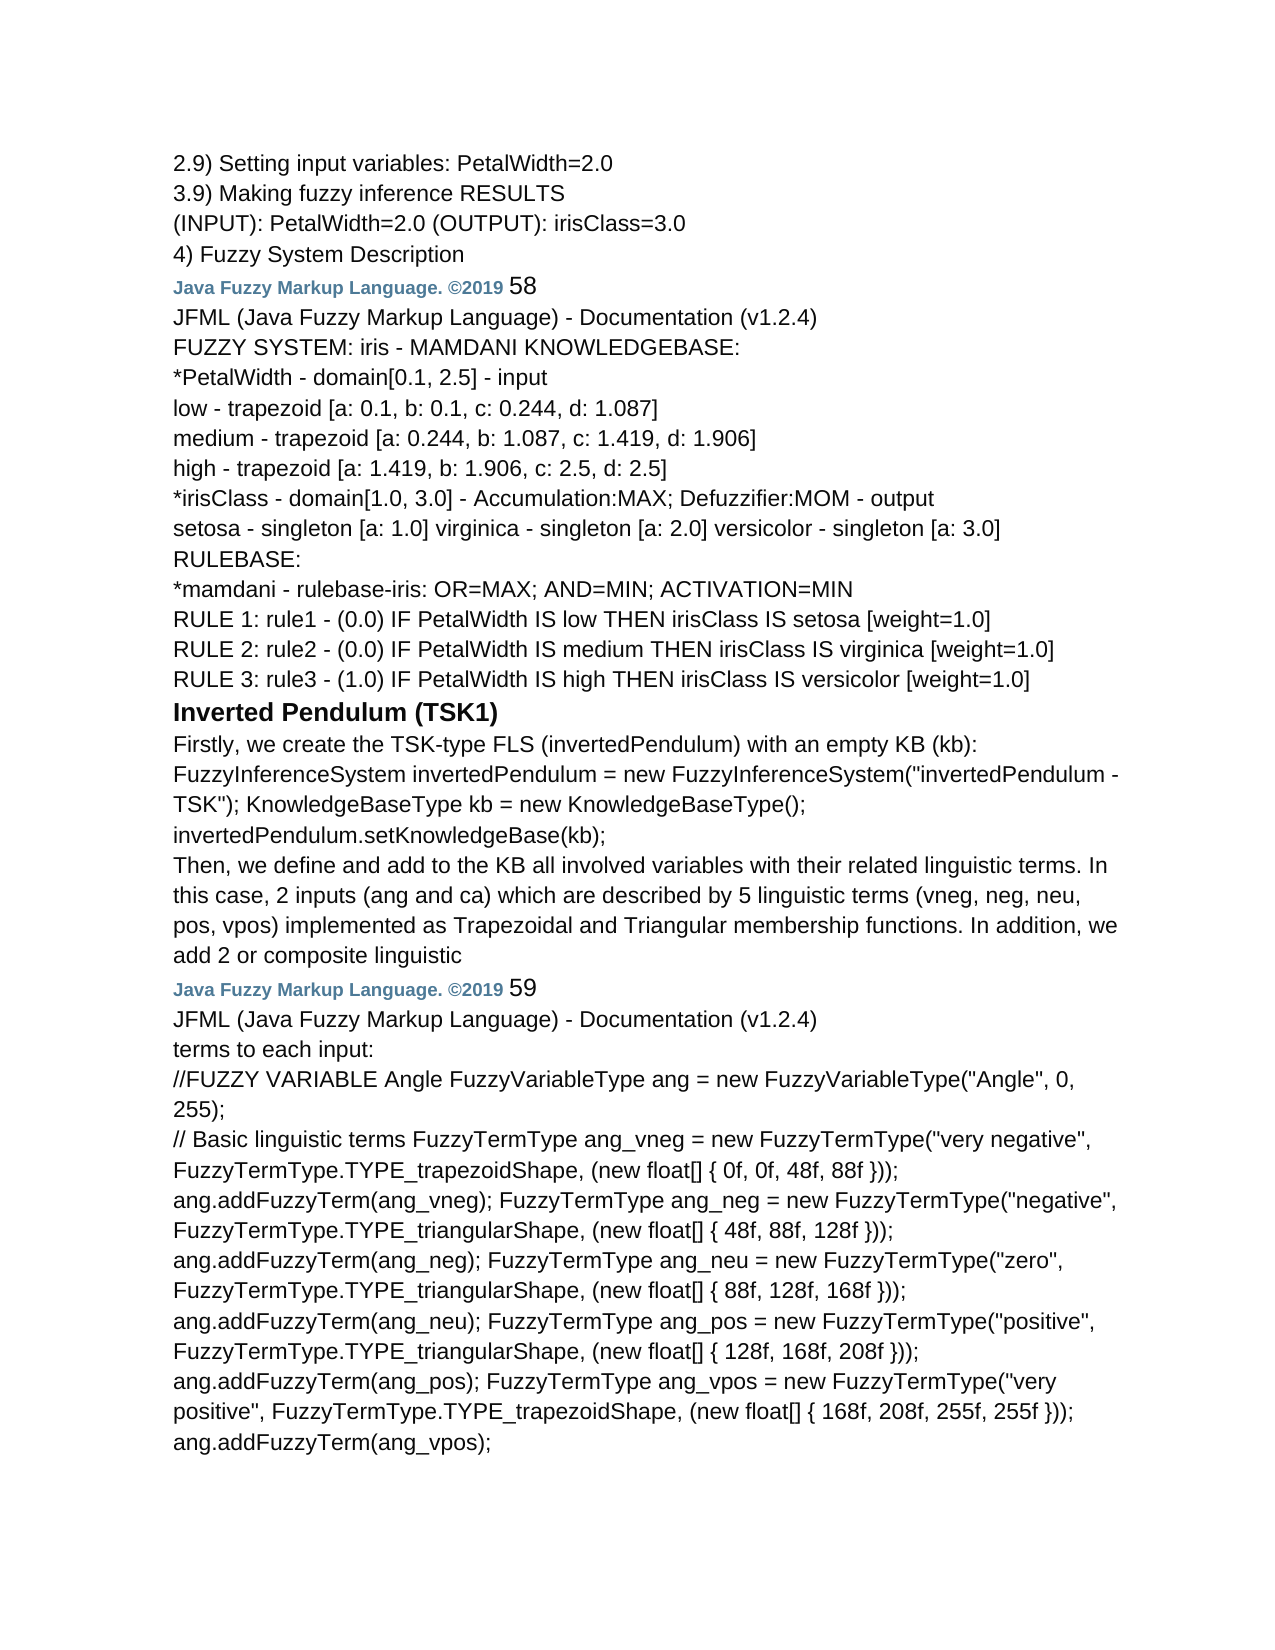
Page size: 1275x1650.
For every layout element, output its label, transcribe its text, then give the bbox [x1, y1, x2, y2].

text FuzzyInferenceSystem invertedPendulum = new FuzzyInferenceSystem("invertedPendulum - TSK"); KnowledgeBaseType kb = new KnowledgeBaseType(); invertedPendulum.setKnowledgeBase(kb); [173, 761, 1125, 848]
text *mamdani - rulebase-iris: OR=MAX; AND=MIN; ACTIVATION=MIN [173, 576, 1125, 602]
text Then, we define and add to the KB all involved variables with their related linguistic terms. In this case, 2 inputs (ang and ca) which are described by 5 linguistic terms (vneg, neg, neu, pos, vpos) implemented as Trapezoidal and Triangular membership functions. In addition, we add 2 or composite linguistic [173, 852, 1125, 969]
text // Basic linguistic terms FuzzyTermType ang_vneg = new FuzzyTermType("very negative", FuzzyTermType.TYPE_trapezoidShape, (new float[] { 0f, 0f, 48f, 88f })); ang.addFuzzyTerm(ang_vneg); FuzzyTermType ang_neg = new FuzzyTermType("negative", FuzzyTermType.TYPE_triangularShape, (new float[] { 48f, 88f, 128f })); ang.addFuzzyTerm(ang_neg); FuzzyTermType ang_neu = new FuzzyTermType("zero", FuzzyTermType.TYPE_triangularShape, (new float[] { 88f, 128f, 168f })); ang.addFuzzyTerm(ang_neu); FuzzyTermType ang_pos = new FuzzyTermType("positive", FuzzyTermType.TYPE_triangularShape, (new float[] { 128f, 168f, 208f })); ang.addFuzzyTerm(ang_pos); FuzzyTermType ang_vpos = new FuzzyTermType("very positive", FuzzyTermType.TYPE_trapezoidShape, (new float[] { 168f, 208f, 255f, 255f })); ang.addFuzzyTerm(ang_vpos); [173, 1126, 1125, 1455]
text 4) Fuzzy System Description [173, 241, 1125, 267]
text terms to each input: [173, 1036, 1125, 1062]
text JFML (Java Fuzzy Markup Language) - Documentation (v1.2.4) [173, 1006, 1125, 1032]
text Java Fuzzy Markup Language. ©2019 59 [173, 973, 1125, 1001]
text RULEBASE: [173, 546, 1125, 572]
text high - trapezoid [a: 1.419, b: 1.906, c: 2.5, d: 2.5] [173, 455, 1125, 481]
text RULE 2: rule2 - (0.0) IF PetalWidth IS medium THEN irisClass IS virginica [weight=1.0] [173, 636, 1125, 662]
text //FUZZY VARIABLE Angle FuzzyVariableType ang = new FuzzyVariableType("Angle", 0, 255); [173, 1066, 1125, 1123]
text 3.9) Making fuzzy inference RESULTS [173, 180, 1125, 207]
text *irisClass - domain[1.0, 3.0] - Accumulation:MAX; Defuzzifier:MOM - output [173, 485, 1125, 511]
text Java Fuzzy Markup Language. ©2019 58 [173, 271, 1125, 299]
text Inverted Pendulum (TSK1) [173, 697, 1125, 726]
text RULE 1: rule1 - (0.0) IF PetalWidth IS low THEN irisClass IS setosa [weight=1.0] [173, 606, 1125, 632]
text *PetalWidth - domain[0.1, 2.5] - input [173, 364, 1125, 391]
text FUZZY SYSTEM: iris - MAMDANI KNOWLEDGEBASE: [173, 334, 1125, 360]
text medium - trapezoid [a: 0.244, b: 1.087, c: 1.419, d: 1.906] [173, 425, 1125, 451]
text setosa - singleton [a: 1.0] virginica - singleton [a: 2.0] versicolor - singleton [a: 3.0] [173, 515, 1125, 542]
text (INPUT): PetalWidth=2.0 (OUTPUT): irisClass=3.0 [173, 210, 1125, 237]
text 2.9) Setting input variables: PetalWidth=2.0 [173, 150, 1125, 176]
text low - trapezoid [a: 0.1, b: 0.1, c: 0.244, d: 1.087] [173, 394, 1125, 421]
text Firstly, we create the TSK-type FLS (invertedPendulum) with an empty KB (kb): [173, 731, 1125, 757]
text JFML (Java Fuzzy Markup Language) - Documentation (v1.2.4) [173, 304, 1125, 330]
text RULE 3: rule3 - (1.0) IF PetalWidth IS high THEN irisClass IS versicolor [weight=1.0] [173, 666, 1125, 693]
